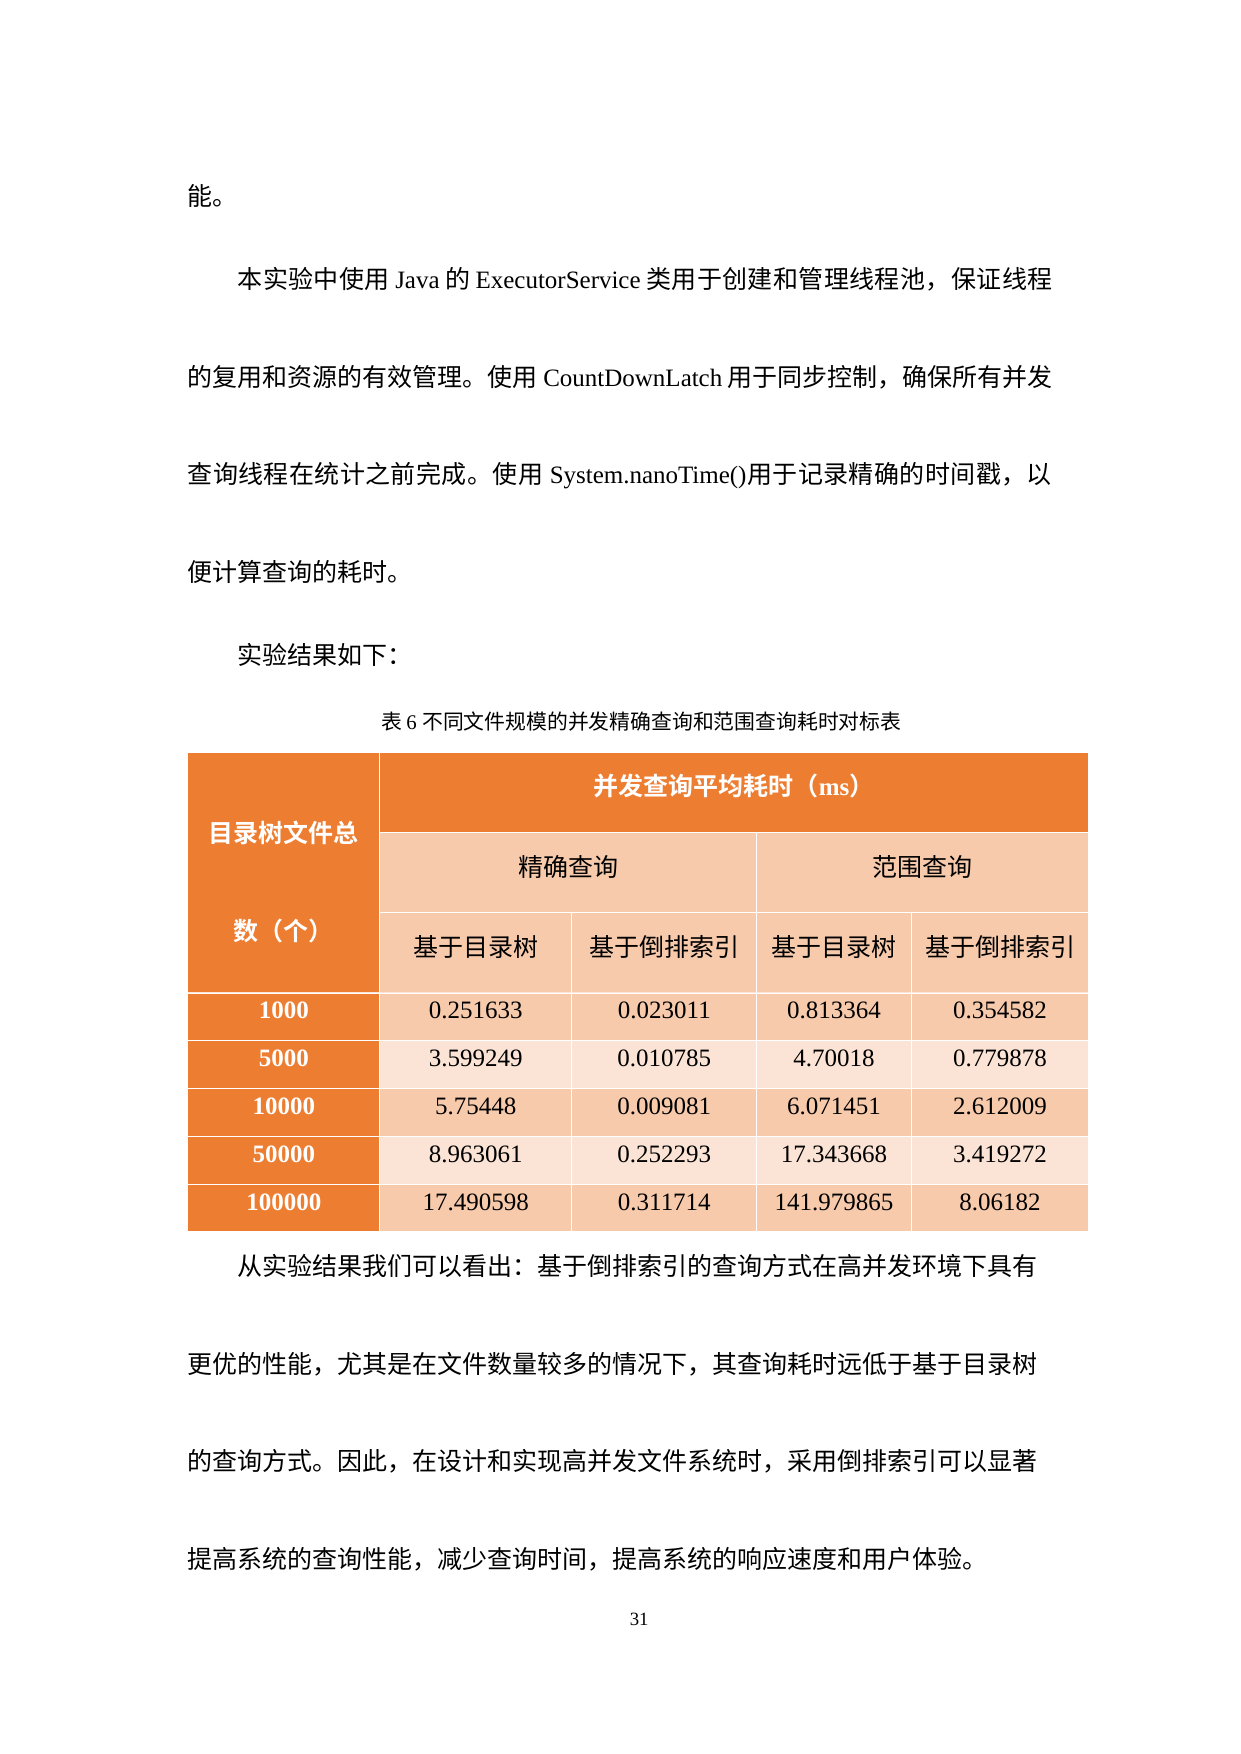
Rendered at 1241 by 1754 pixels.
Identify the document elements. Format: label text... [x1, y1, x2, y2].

table_cell 0.779878 [912, 1041, 1088, 1088]
table_cell 1000 [188, 994, 379, 1040]
table_cell 8.963061 [380, 1137, 571, 1184]
table_cell 2.612009 [912, 1089, 1088, 1136]
table_cell 8.06182 [912, 1185, 1088, 1231]
table_cell 基于目录树 [757, 913, 911, 992]
table_cell 0.251633 [380, 994, 571, 1040]
text 本实验中使用Java的ExecutorService类用于创建和管理线程池，保证线程的复用和资源的有效管理。使用CountDownLatch用于同步控制，确保所有并发查询线程在统计之前完成。使用System.nanoTime()用于记录精确的时间戳，以便计算查询的耗时。 [187, 245, 1053, 603]
table_cell 0.252293 [572, 1137, 756, 1184]
table_cell 0.813364 [757, 994, 911, 1040]
table_cell 0.354582 [912, 994, 1088, 1040]
table_cell 基于倒排索引 [912, 913, 1088, 992]
table_header 目录树文件总数（个） [188, 753, 379, 992]
table_cell 0.010785 [572, 1041, 756, 1088]
table_cell 0.311714 [572, 1185, 756, 1231]
table_cell 基于目录树 [380, 913, 571, 992]
table_cell 3.599249 [380, 1041, 571, 1088]
table_cell 5.75448 [380, 1089, 571, 1136]
table_cell 0.023011 [572, 994, 756, 1040]
table_cell 100000 [188, 1185, 379, 1231]
table_cell 10000 [188, 1089, 379, 1136]
table_header 并发查询平均耗时（ms） [380, 753, 1088, 832]
table_cell 基于倒排索引 [572, 913, 756, 992]
table_cell 50000 [188, 1137, 379, 1184]
table_cell 精确查询 [380, 833, 756, 912]
table_cell 5000 [188, 1041, 379, 1088]
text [187, 162, 1053, 227]
table_cell 141.979865 [757, 1185, 911, 1231]
text 实验结果如下： [187, 621, 1053, 686]
table_cell 3.419272 [912, 1137, 1088, 1184]
text 从实验结果我们可以看出：基于倒排索引的查询方式在高并发环境下具有更优的性能，尤其是在文件数量较多的情况下，其查询耗时远低于基于目录树的查询方式。因此，在设计和实现高并发文件系统时，采用倒排索引可以显著提高系统的查询性能，减少查询时间，提高系统的响应速度和用户体验。 [187, 1233, 1053, 1590]
table_cell 4.70018 [757, 1041, 911, 1088]
table_cell 6.071451 [757, 1089, 911, 1136]
table_cell 17.343668 [757, 1137, 911, 1184]
text 表 6 不同文件规模的并发精确查询和范围查询耗时对标表 [187, 704, 1053, 736]
table_cell 0.009081 [572, 1089, 756, 1136]
table_cell 范围查询 [757, 833, 1088, 912]
table_cell 17.490598 [380, 1185, 571, 1231]
